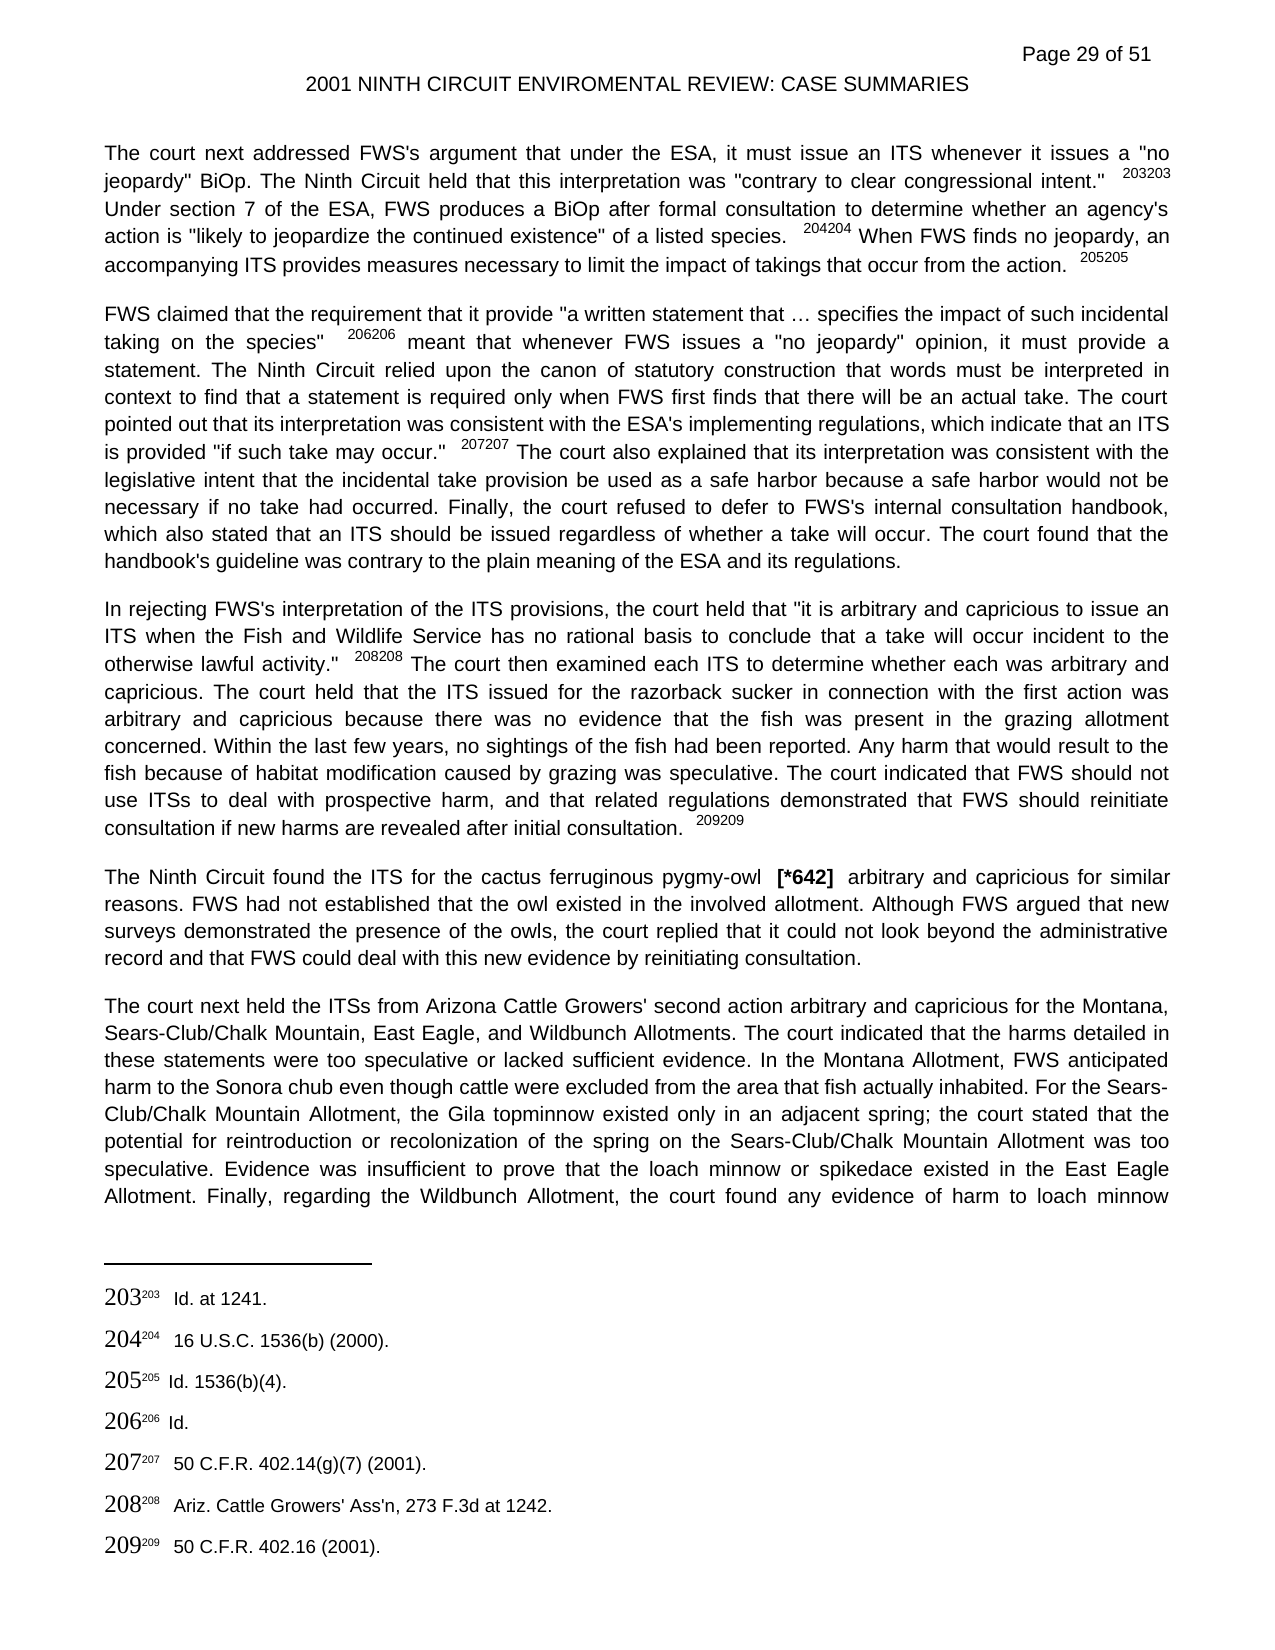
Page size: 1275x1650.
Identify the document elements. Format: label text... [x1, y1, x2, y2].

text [104, 991, 1171, 1207]
text The Ninth Circuit found the ITS for the cactus ferruginous pygmy-owl [*642] arbitrary and capricious for similar reasons. FWS had not established that the owl existed in the involved allotment. Although FWS argued that new surveys demonstrated the presence of the owls, the court replied that it could not look beyond the administrative record and that FWS could deal with this new evidence by reinitiating consultation. [104, 862, 1171, 970]
text The court next addressed FWS's argument that under the ESA, it must issue an ITS whenever it issues a "no jeopardy" BiOp. The Ninth Circuit held that this interpretation was "contrary to clear congressional intent." 203 Under section 7 of the ESA, FWS produces a BiOp after formal consultation to determine whether an agency's action is "likely to jeopardize the continued existence" of a listed species. 204 When FWS finds no jeopardy, an accompanying ITS provides measures necessary to limit the impact of takings that occur from the action. 205 [104, 137, 1171, 278]
text FWS claimed that the requirement that it provide "a written statement that … specifies the impact of such incidental taking on the species" 206 meant that whenever FWS issues a "no jeopardy" opinion, it must provide a statement. The Ninth Circuit relied upon the canon of statutory construction that words must be interpreted in context to find that a statement is required only when FWS first finds that there will be an actual take. The court pointed out that its interpretation was consistent with the ESA's implementing regulations, which indicate that an ITS is provided "if such take may occur." 207 The court also explained that its interpretation was consistent with the legislative intent that the incidental take provision be used as a safe harbor because a safe harbor would not be necessary if no take had occurred. Finally, the court refused to defer to FWS's internal consultation handbook, which also stated that an ITS should be issued regardless of whether a take will occur. The court found that the handbook's guideline was contrary to the plain meaning of the ESA and its regulations. [104, 299, 1171, 573]
text In rejecting FWS's interpretation of the ITS provisions, the court held that "it is arbitrary and capricious to issue an ITS when the Fish and Wildlife Service has no rational basis to conclude that a take will occur incident to the otherwise lawful activity." 208 The court then examined each ITS to determine whether each was arbitrary and capricious. The court held that the ITS issued for the razorback sucker in connection with the first action was arbitrary and capricious because there was no evidence that the fish was present in the grazing allotment concerned. Within the last few years, no sightings of the fish had been reported. Any harm that would result to the fish because of habitat modification caused by grazing was speculative. The court indicated that FWS should not use ITSs to deal with prospective harm, and that related regulations demonstrated that FWS should reinitiate consultation if new harms are revealed after initial consultation. 209 [104, 594, 1171, 841]
